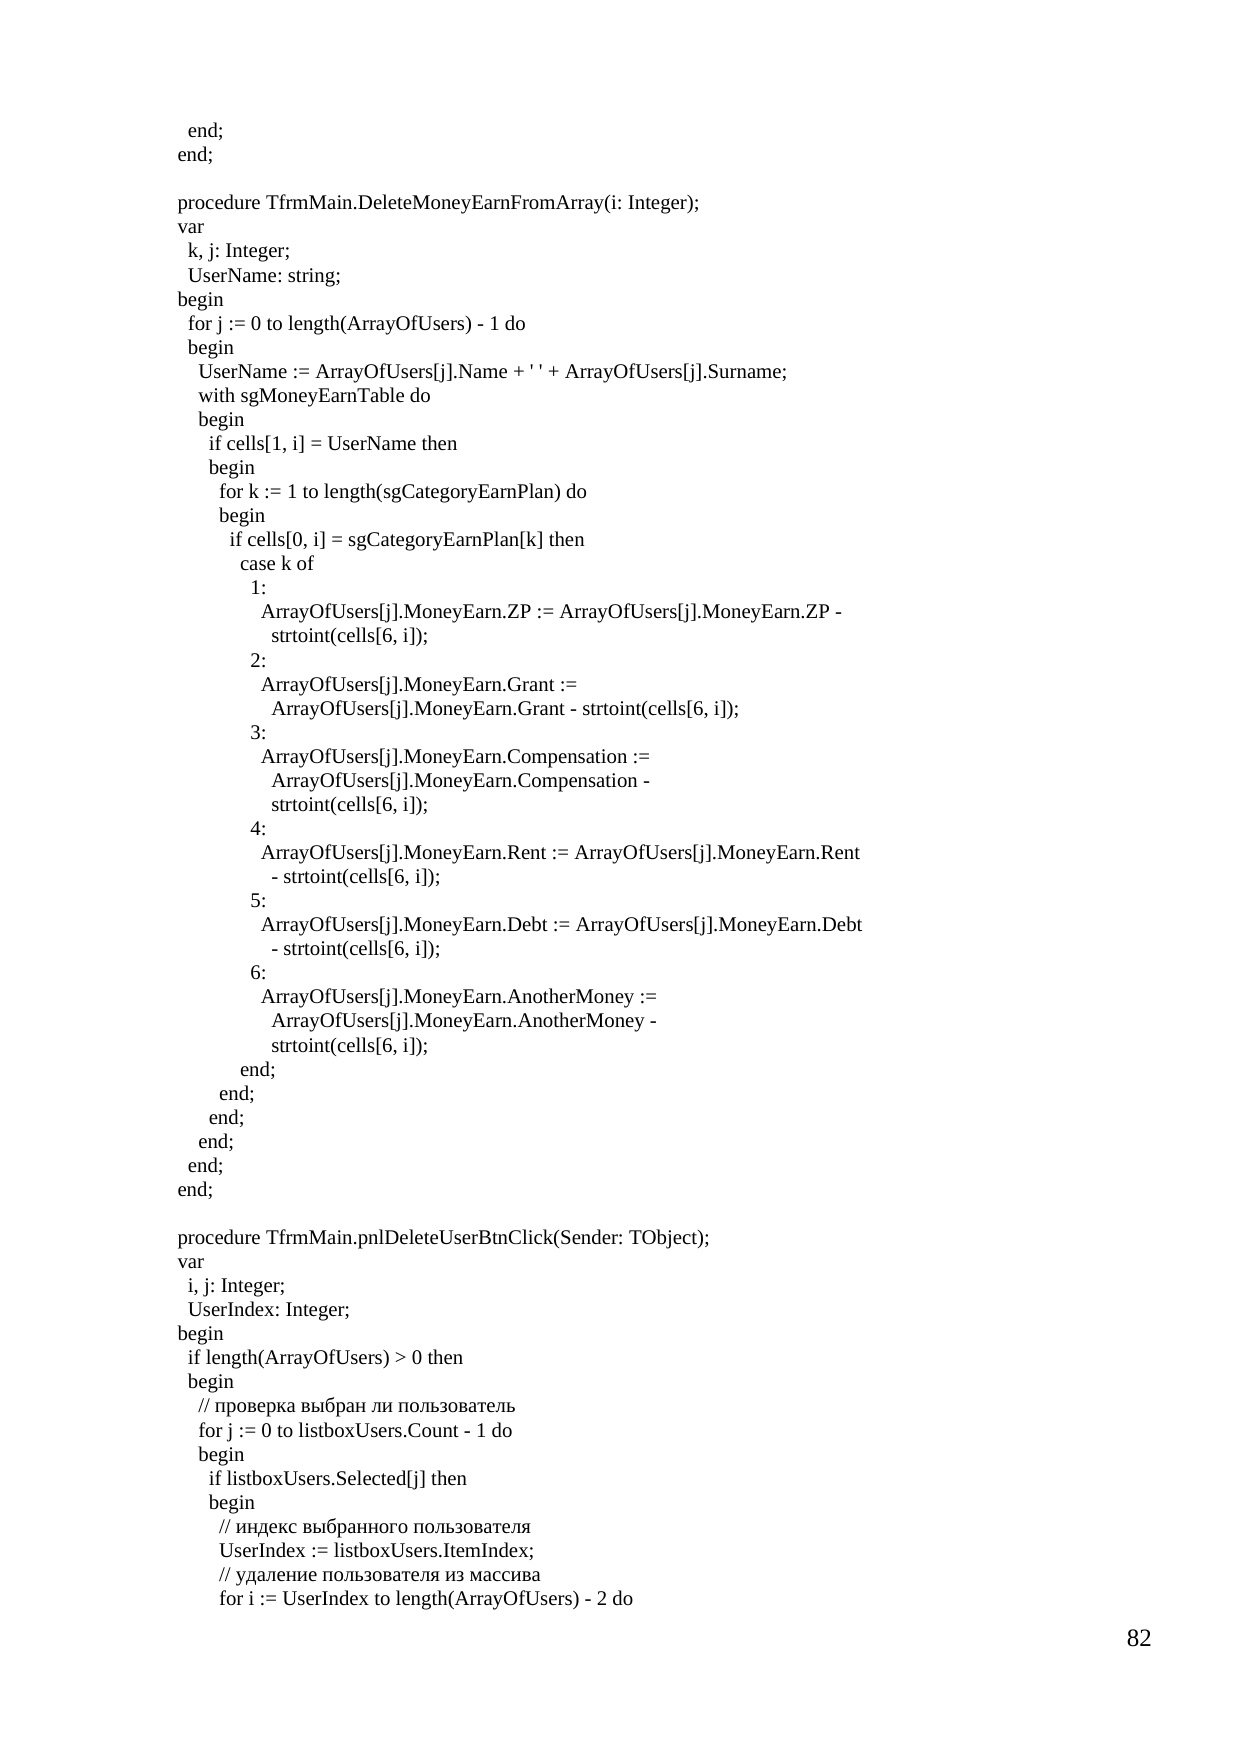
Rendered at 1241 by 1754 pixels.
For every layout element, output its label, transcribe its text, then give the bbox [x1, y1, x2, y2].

text procedure TfrmMain.DeleteMoneyEarnFromArray(i: Integer); [177, 190, 1152, 214]
text end; [177, 1105, 1152, 1129]
text for k := 1 to length(sgCategoryEarnPlan) do [177, 479, 1152, 503]
text for j := 0 to length(ArrayOfUsers) - 1 do [177, 311, 1152, 335]
text begin [177, 1369, 1152, 1393]
text 6: [177, 960, 1152, 984]
text end; [177, 1153, 1152, 1177]
text ArrayOfUsers[j].MoneyEarn.Compensation := [177, 744, 1152, 768]
text begin [177, 335, 1152, 359]
text strtoint(cells[6, i]); [177, 1032, 1152, 1057]
text begin [177, 503, 1152, 527]
text if length(ArrayOfUsers) > 0 then [177, 1345, 1152, 1369]
text if cells[0, i] = sgCategoryEarnPlan[k] then [177, 527, 1152, 551]
text 1: [177, 575, 1152, 599]
text end; [177, 1081, 1152, 1105]
text strtoint(cells[6, i]); [177, 623, 1152, 647]
text procedure TfrmMain.pnlDeleteUserBtnClick(Sender: TObject); [177, 1225, 1152, 1249]
text ArrayOfUsers[j].MoneyEarn.Rent := ArrayOfUsers[j].MoneyEarn.Rent [177, 840, 1152, 864]
text if listboxUsers.Selected[j] then [177, 1466, 1152, 1490]
text // удаление пользователя из массива [177, 1562, 1152, 1586]
text begin [177, 1321, 1152, 1345]
text for i := UserIndex to length(ArrayOfUsers) - 2 do [177, 1586, 1152, 1610]
text strtoint(cells[6, i]); [177, 792, 1152, 816]
text ArrayOfUsers[j].MoneyEarn.Grant := [177, 672, 1152, 696]
text end; [177, 1057, 1152, 1081]
text 2: [177, 647, 1152, 672]
text with sgMoneyEarnTable do [177, 383, 1152, 407]
text - strtoint(cells[6, i]); [177, 864, 1152, 888]
text end; [177, 1129, 1152, 1153]
text begin [177, 287, 1152, 311]
text begin [177, 455, 1152, 479]
text ArrayOfUsers[j].MoneyEarn.ZP := ArrayOfUsers[j].MoneyEarn.ZP - [177, 599, 1152, 623]
text end; [177, 118, 1152, 142]
text case k of [177, 551, 1152, 575]
text ArrayOfUsers[j].MoneyEarn.Grant - strtoint(cells[6, i]); [177, 696, 1152, 720]
text end; [177, 1177, 1152, 1201]
text ArrayOfUsers[j].MoneyEarn.AnotherMoney := [177, 984, 1152, 1008]
text i, j: Integer; [177, 1273, 1152, 1297]
text // проверка выбран ли пользователь [177, 1393, 1152, 1417]
text ArrayOfUsers[j].MoneyEarn.Debt := ArrayOfUsers[j].MoneyEarn.Debt [177, 912, 1152, 936]
text for j := 0 to listboxUsers.Count - 1 do [177, 1417, 1152, 1442]
text ArrayOfUsers[j].MoneyEarn.AnotherMoney - [177, 1008, 1152, 1032]
text var [177, 214, 1152, 238]
text var [177, 1249, 1152, 1273]
text 4: [177, 816, 1152, 840]
text UserIndex: Integer; [177, 1297, 1152, 1321]
text if cells[1, i] = UserName then [177, 431, 1152, 455]
text // индекс выбранного пользователя [177, 1514, 1152, 1538]
text 3: [177, 720, 1152, 744]
text 5: [177, 888, 1152, 912]
text UserName: string; [177, 262, 1152, 287]
text UserIndex := listboxUsers.ItemIndex; [177, 1538, 1152, 1562]
text UserName := ArrayOfUsers[j].Name + ' ' + ArrayOfUsers[j].Surname; [177, 359, 1152, 383]
text begin [177, 407, 1152, 431]
text end; [177, 142, 1152, 166]
text begin [177, 1442, 1152, 1466]
text ArrayOfUsers[j].MoneyEarn.Compensation - [177, 768, 1152, 792]
text begin [177, 1490, 1152, 1514]
text - strtoint(cells[6, i]); [177, 936, 1152, 960]
text k, j: Integer; [177, 238, 1152, 262]
